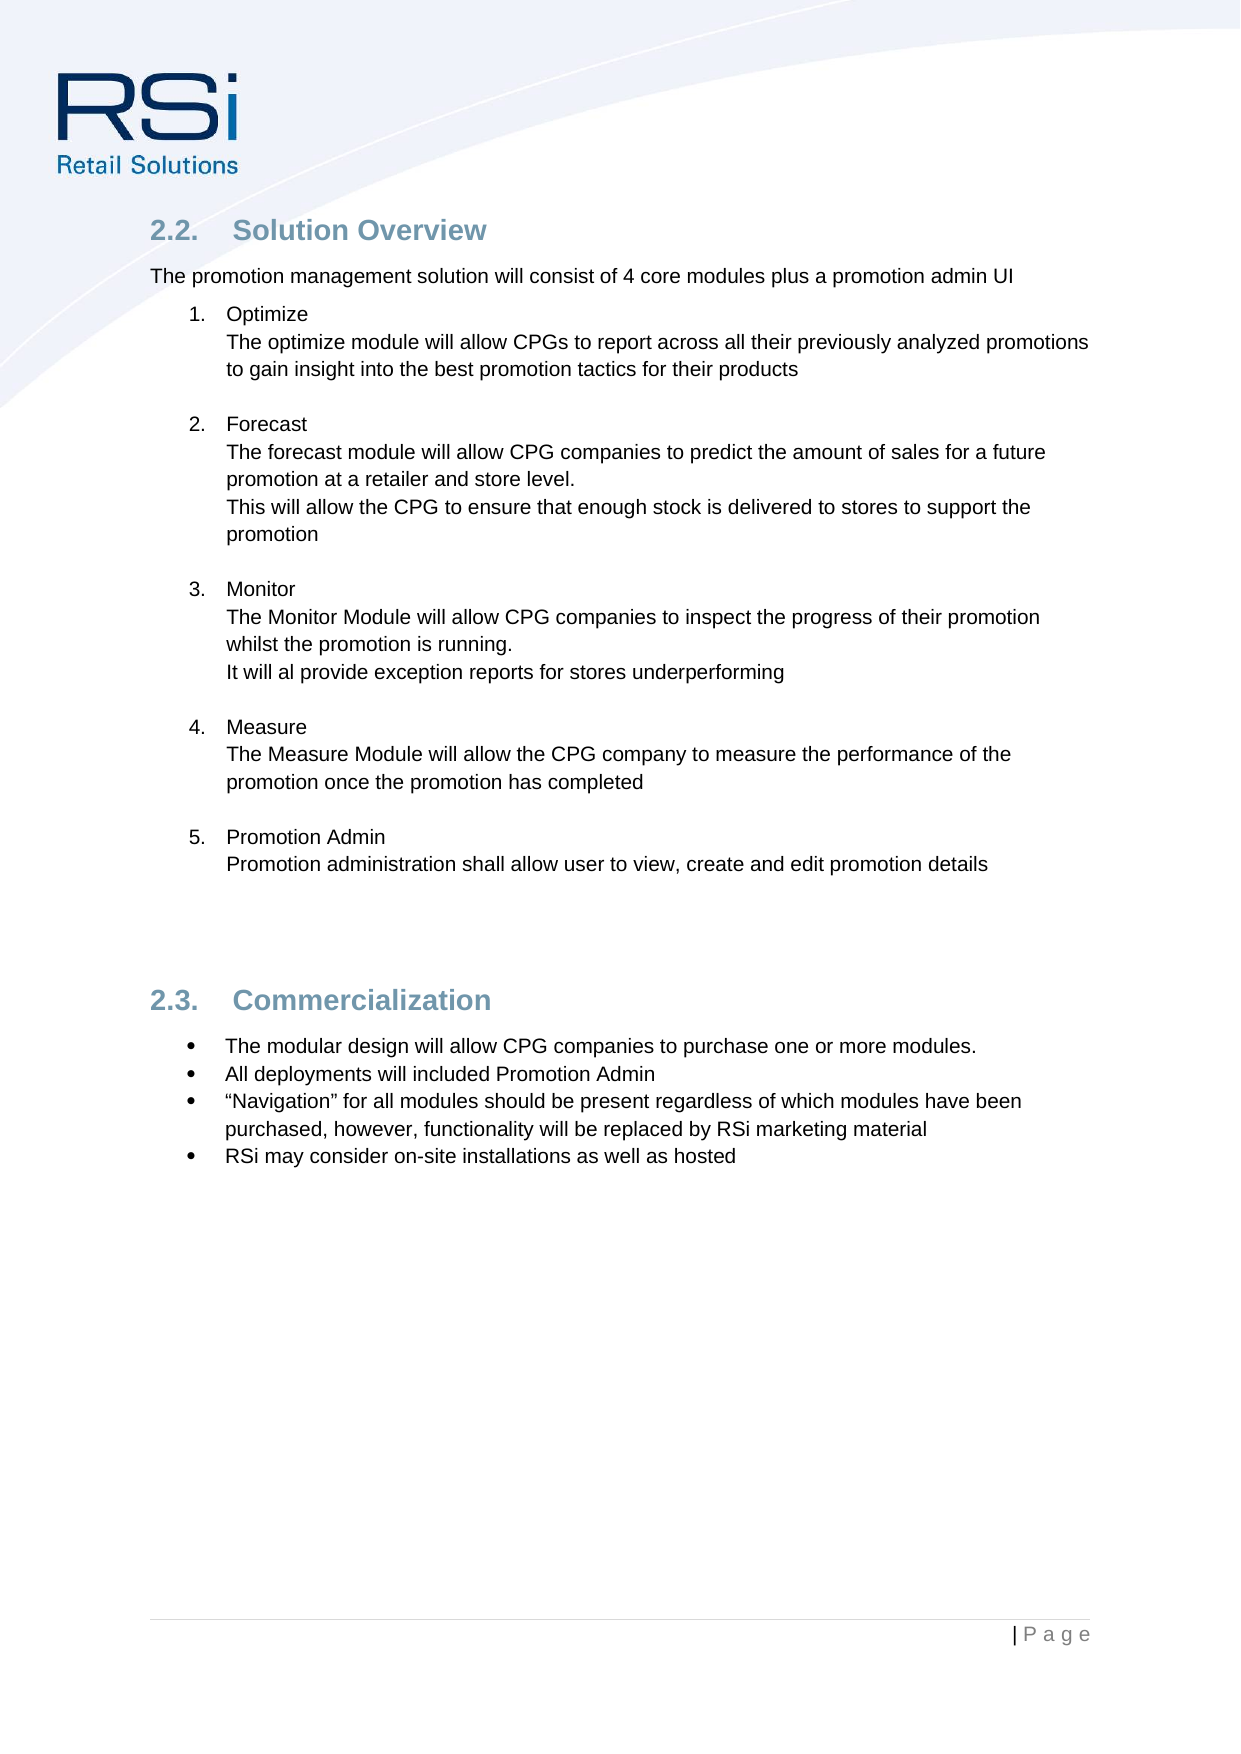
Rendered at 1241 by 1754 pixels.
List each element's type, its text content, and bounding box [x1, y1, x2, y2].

list RSi may consider on-site installations as well as hosted [187, 1144, 1090, 1168]
subtitle Solution Overview [150, 213, 1090, 247]
list It will al provide exception reports for stores underperforming [226, 660, 1090, 684]
list “Navigation” for all modules should be present regardless of which modules have been purchased, however, functionality will be replaced by RSi marketing material [187, 1089, 1090, 1141]
subtitle Commercialization [150, 983, 1090, 1016]
list Monitor [188, 577, 1090, 601]
list This will allow the CPG to ensure that enough stock is delivered to stores to support the promotion [226, 495, 1090, 546]
list Forecast [188, 412, 1090, 436]
list The modular design will allow CPG companies to purchase one or more modules. [187, 1034, 1090, 1058]
list The optimize module will allow CPGs to report across all their previously analyzed promotions to gain insight into the best promotion tactics for their products [226, 330, 1090, 381]
list Promotion administration shall allow user to view, create and edit promotion details [226, 852, 1090, 876]
list The forecast module will allow CPG companies to predict the amount of sales for a future promotion at a retailer and store level. [226, 440, 1090, 491]
list Promotion Admin [188, 825, 1090, 849]
list Optimize [188, 302, 1090, 326]
list Measure [188, 715, 1090, 739]
picture [0, 0, 1241, 408]
text The promotion management solution will consist of 4 core modules plus a promotion admin UI [150, 264, 1090, 288]
list The Monitor Module will allow CPG companies to inspect the progress of their promotion whilst the promotion is running. [226, 605, 1090, 656]
list The Measure Module will allow the CPG company to measure the performance of the promotion once the promotion has completed [226, 742, 1090, 794]
list All deployments will included Promotion Admin [187, 1061, 1090, 1085]
